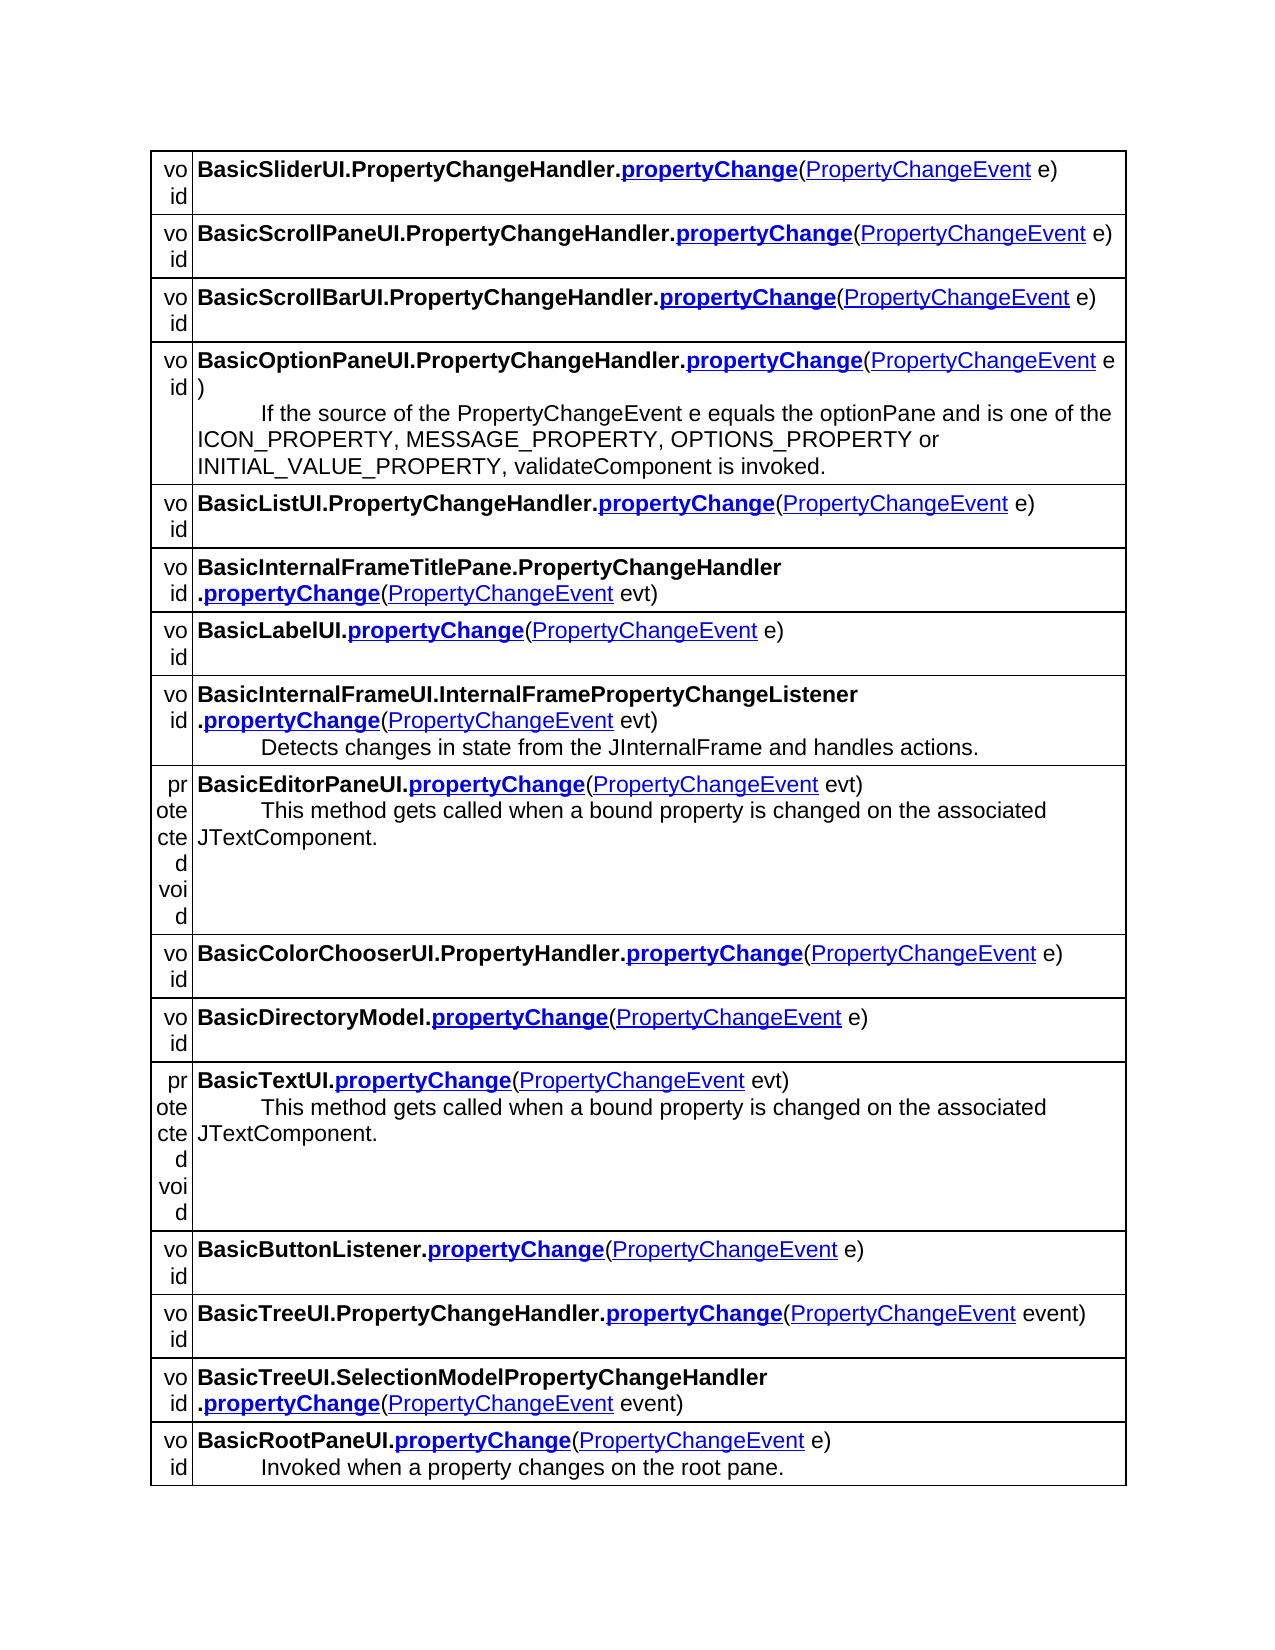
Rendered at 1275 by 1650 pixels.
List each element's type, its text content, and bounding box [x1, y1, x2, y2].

table_cell void [152, 676, 192, 764]
table_cell BasicInternalFrameTitlePane.PropertyChangeHandler.propertyChange(PropertyChangeEvent evt) [193, 549, 1125, 611]
table_cell void [152, 999, 192, 1061]
table_cell void [152, 1423, 192, 1484]
table_cell BasicColorChooserUI.PropertyHandler.propertyChange(PropertyChangeEvent e) [193, 935, 1125, 997]
table_cell void [152, 152, 192, 214]
table_cell BasicEditorPaneUI.propertyChange(PropertyChangeEvent evt) This method gets called when a bound property is changed on the associated JTextComponent. [193, 766, 1125, 934]
table_cell void [152, 1232, 192, 1294]
table_cell void [152, 343, 192, 484]
table_cell BasicTextUI.propertyChange(PropertyChangeEvent evt) This method gets called when a bound property is changed on the associated JTextComponent. [193, 1063, 1125, 1230]
table_cell BasicRootPaneUI.propertyChange(PropertyChangeEvent e) Invoked when a property changes on the root pane. [193, 1423, 1125, 1484]
table_cell BasicButtonListener.propertyChange(PropertyChangeEvent e) [193, 1232, 1125, 1294]
table_cell BasicScrollPaneUI.PropertyChangeHandler.propertyChange(PropertyChangeEvent e) [193, 215, 1125, 277]
table_cell BasicInternalFrameUI.InternalFramePropertyChangeListener.propertyChange(PropertyChangeEvent evt) Detects changes in state from the JInternalFrame and handles actions. [193, 676, 1125, 764]
table_cell protected void [152, 766, 192, 934]
table_cell BasicScrollBarUI.PropertyChangeHandler.propertyChange(PropertyChangeEvent e) [193, 279, 1125, 341]
table_cell BasicLabelUI.propertyChange(PropertyChangeEvent e) [193, 613, 1125, 674]
table_cell void [152, 1295, 192, 1357]
table_cell BasicOptionPaneUI.PropertyChangeHandler.propertyChange(PropertyChangeEvent e) If the source of the PropertyChangeEvent e equals the optionPane and is one of the ICON_PROPERTY, MESSAGE_PROPERTY, OPTIONS_PROPERTY or INITIAL_VALUE_PROPERTY, validateComponent is invoked. [193, 343, 1125, 484]
table_cell BasicListUI.PropertyChangeHandler.propertyChange(PropertyChangeEvent e) [193, 485, 1125, 547]
table_cell protected void [152, 1063, 192, 1230]
table_cell void [152, 1359, 192, 1421]
table_cell void [152, 935, 192, 997]
table_cell void [152, 215, 192, 277]
table_cell void [152, 549, 192, 611]
table_cell void [152, 485, 192, 547]
table_cell void [152, 279, 192, 341]
table_cell void [152, 613, 192, 674]
table_cell BasicSliderUI.PropertyChangeHandler.propertyChange(PropertyChangeEvent e) [193, 152, 1125, 214]
table_cell BasicDirectoryModel.propertyChange(PropertyChangeEvent e) [193, 999, 1125, 1061]
table_cell BasicTreeUI.SelectionModelPropertyChangeHandler.propertyChange(PropertyChangeEvent event) [193, 1359, 1125, 1421]
table_cell BasicTreeUI.PropertyChangeHandler.propertyChange(PropertyChangeEvent event) [193, 1295, 1125, 1357]
